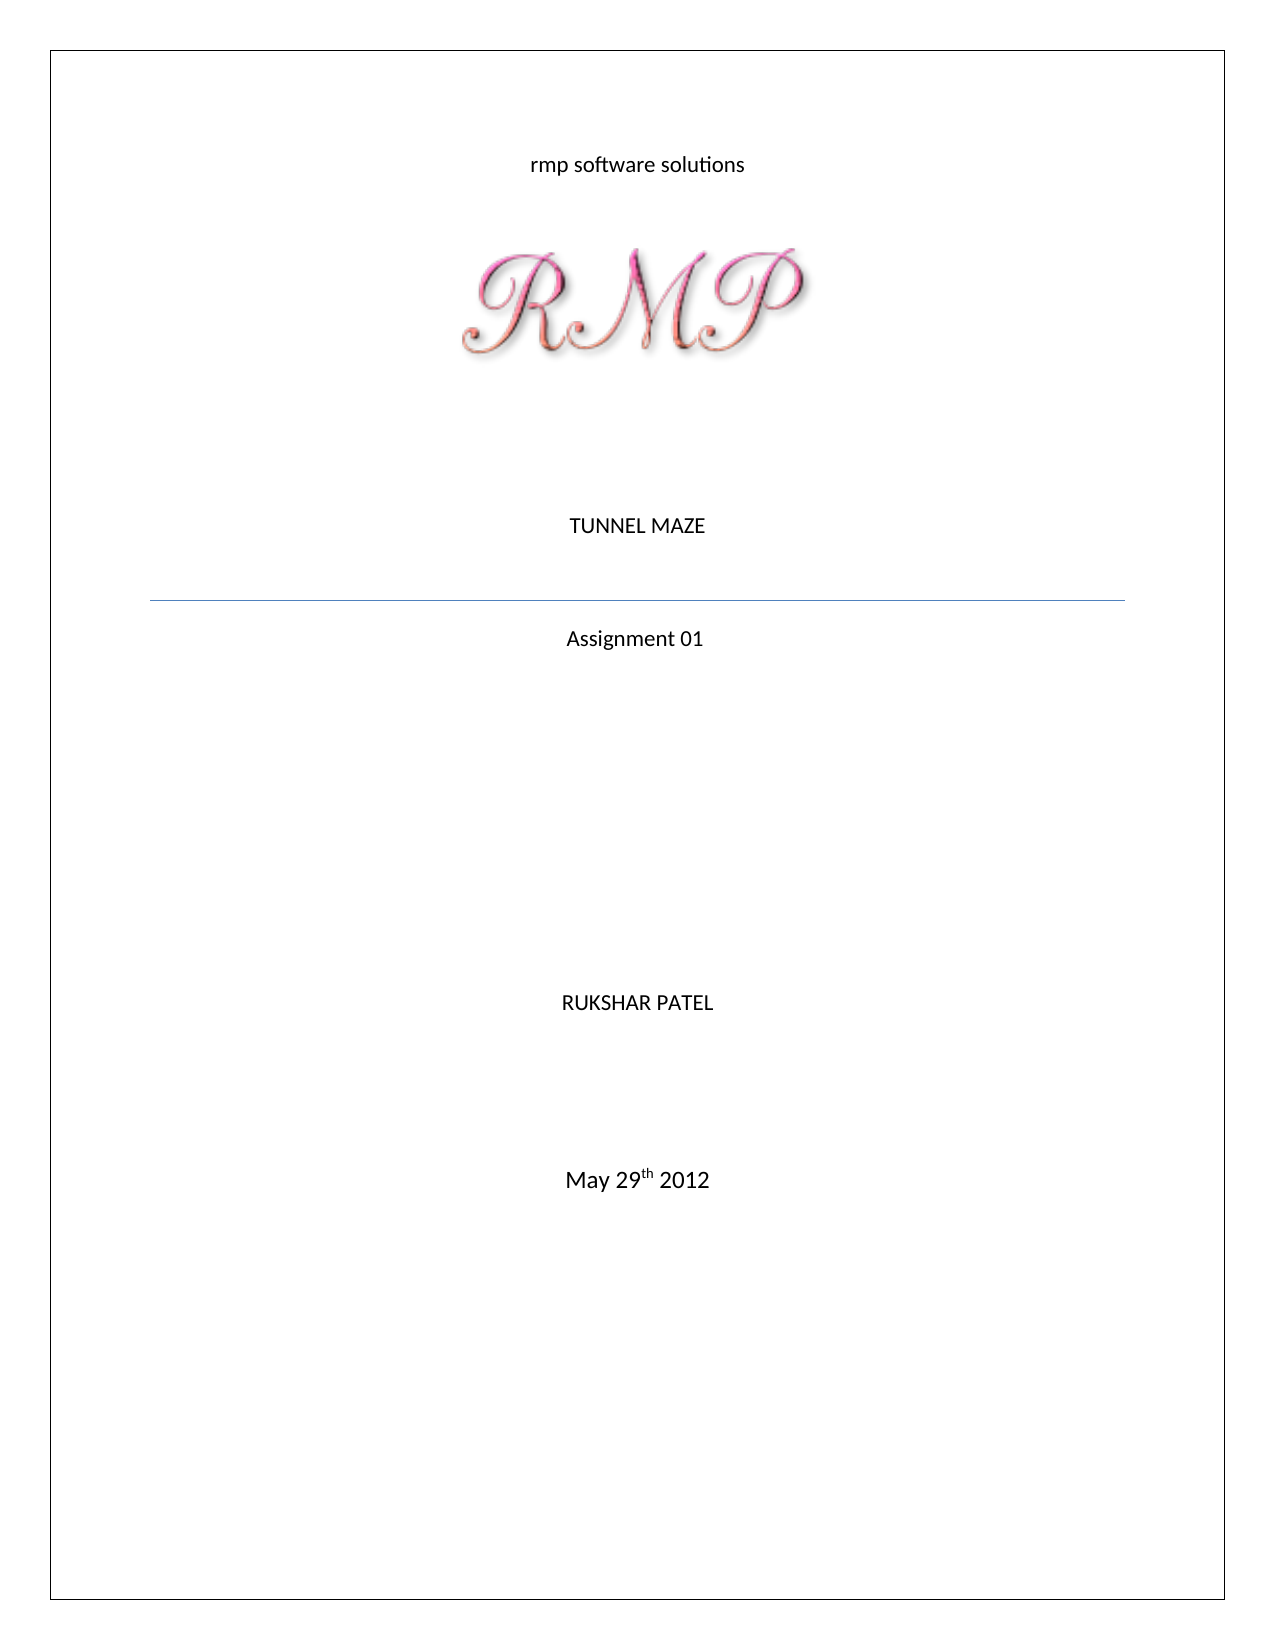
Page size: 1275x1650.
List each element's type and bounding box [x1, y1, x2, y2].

picture [459, 245, 816, 368]
